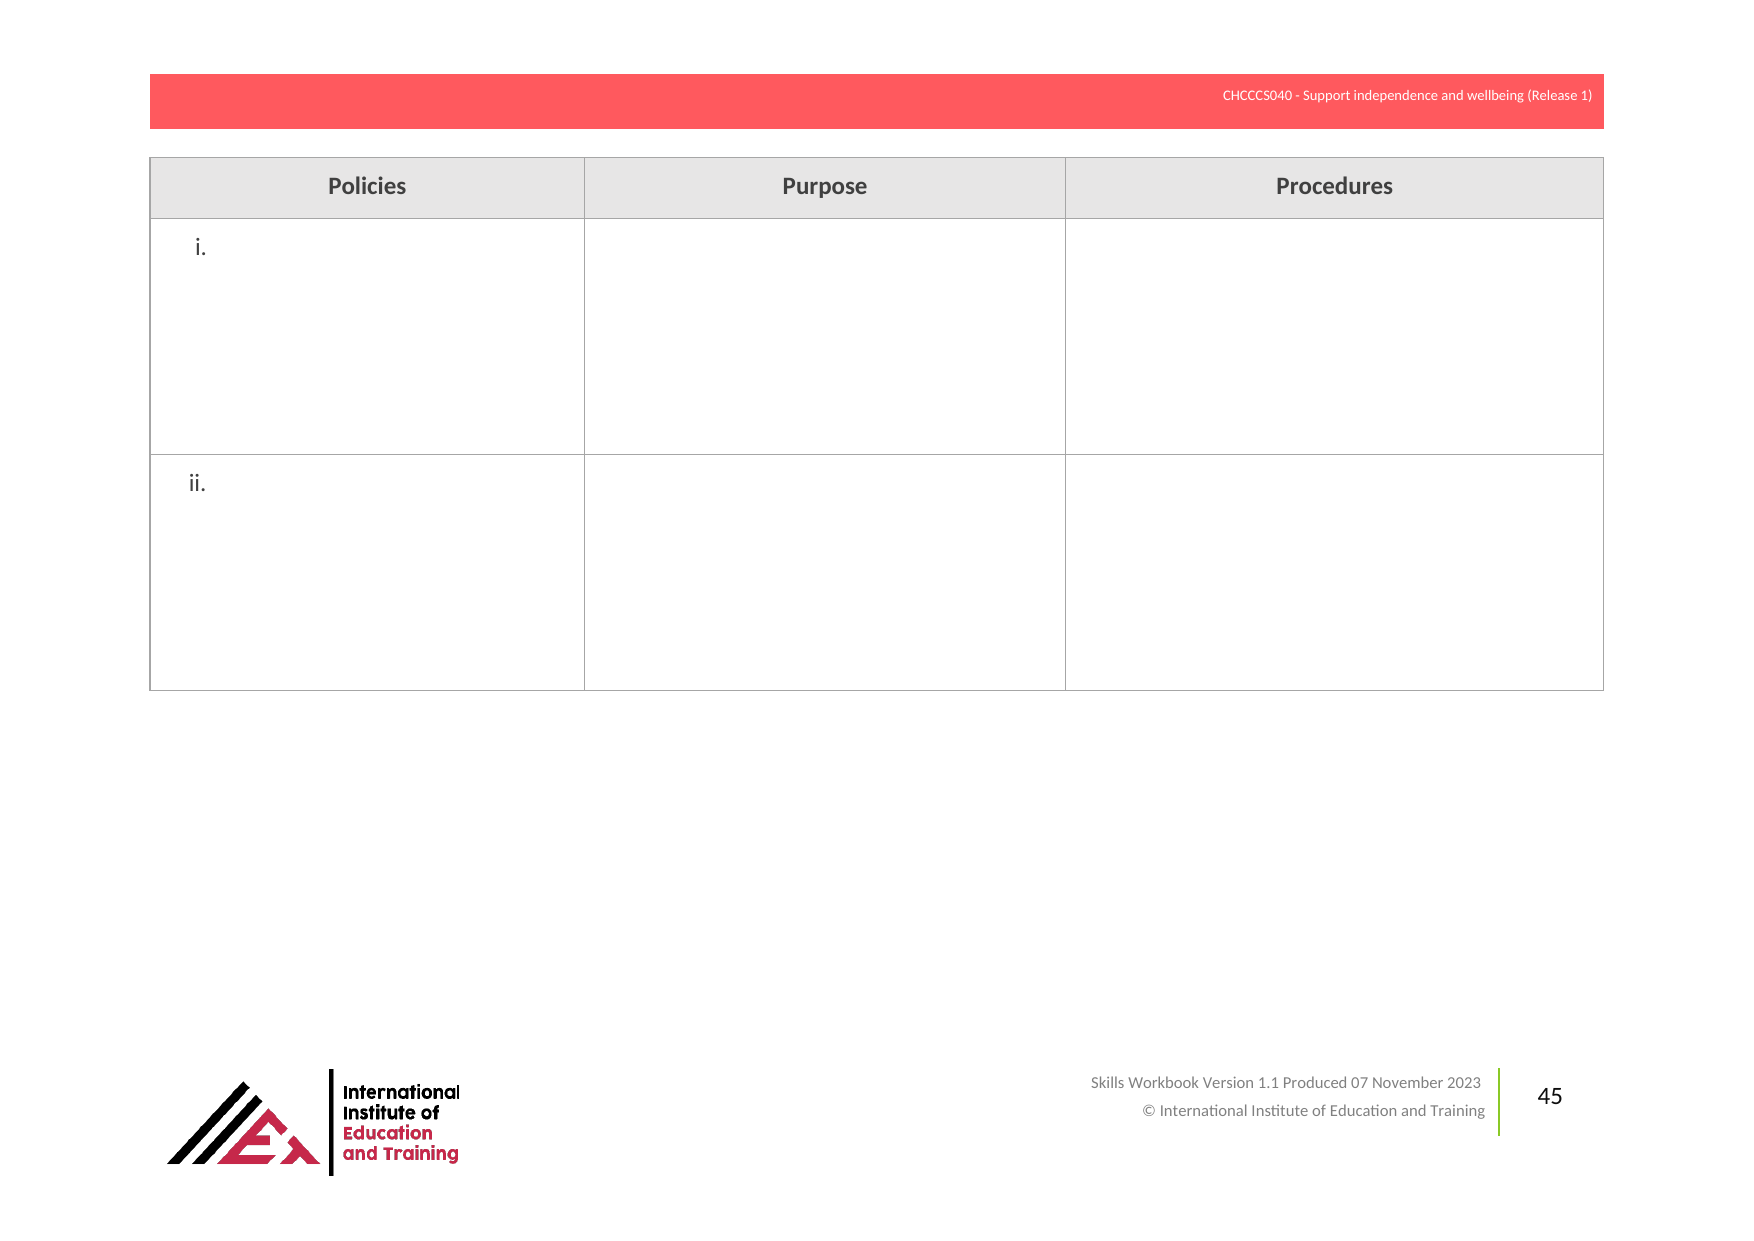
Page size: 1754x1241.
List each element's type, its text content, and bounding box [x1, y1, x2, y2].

picture [166, 1069, 459, 1176]
table_cell [585, 455, 1065, 690]
table_cell [1066, 219, 1603, 454]
table_cell [151, 455, 584, 690]
table_header Purpose [585, 158, 1065, 218]
table_cell [151, 219, 584, 454]
table_header Policies [151, 158, 584, 218]
table_header Procedures [1066, 158, 1603, 218]
table_cell [1066, 455, 1603, 690]
table_cell [585, 219, 1065, 454]
